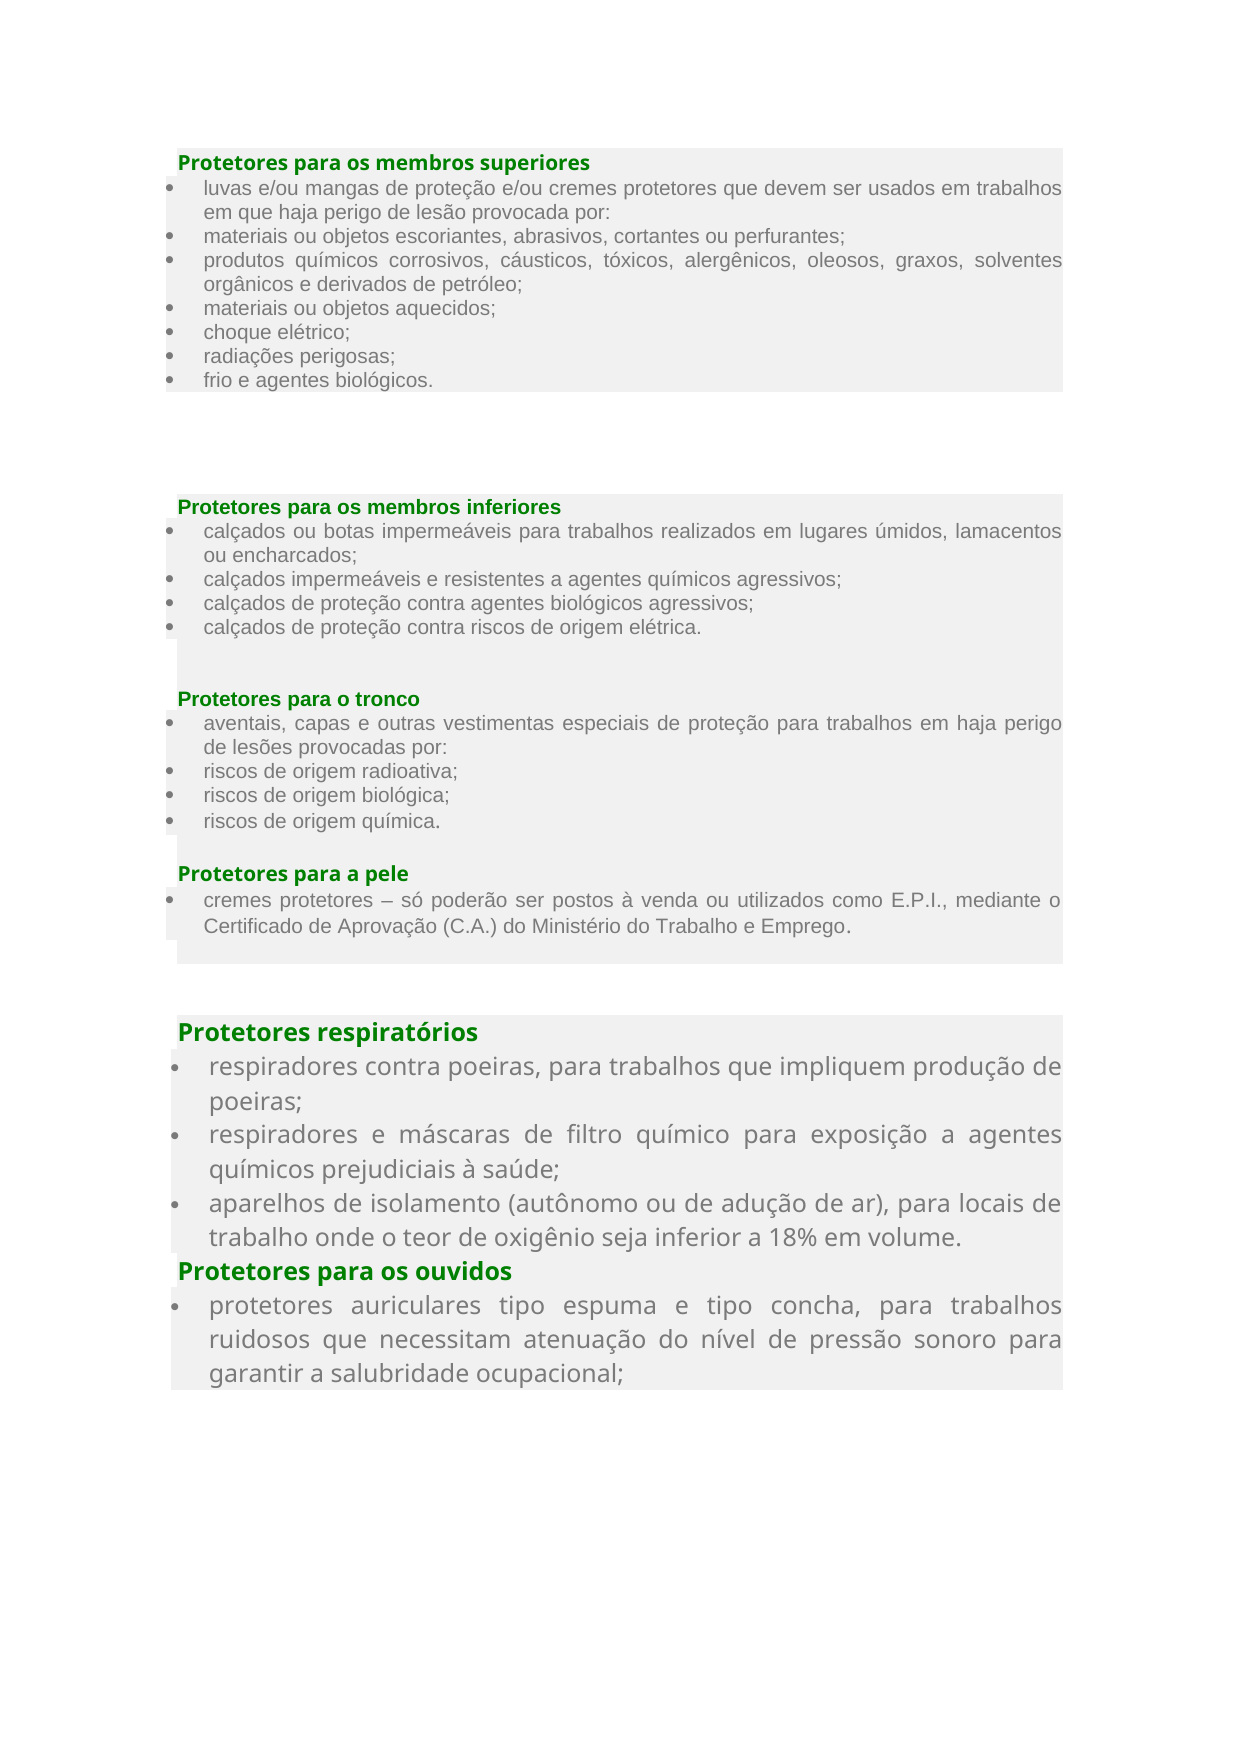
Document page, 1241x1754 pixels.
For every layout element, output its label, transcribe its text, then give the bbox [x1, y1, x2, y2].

text Protetores para os membros superiores [177, 148, 1063, 176]
text Protetores para o tronco [177, 687, 1063, 711]
list calçados impermeáveis e resistentes a agentes químicos agressivos; [166, 566, 1063, 591]
list produtos químicos corrosivos, cáusticos, tóxicos, alergênicos, oleosos, graxos, solventes orgânicos e derivados de petróleo; [166, 248, 1063, 296]
list radiações perigosas; [166, 344, 1063, 368]
list riscos de origem biológica; [166, 783, 1063, 807]
list materiais ou objetos aquecidos; [166, 296, 1063, 320]
list protetores auriculares tipo espuma e tipo concha, para trabalhos ruidosos que necessitam atenuação do nível de pressão sonoro para garantir a salubridade ocupacional; [171, 1287, 1063, 1390]
list aventais, capas e outras vestimentas especiais de proteção para trabalhos em haja perigo de lesões provocadas por: [166, 711, 1063, 758]
list cremes protetores – só poderão ser postos à venda ou utilizados como E.P.I., mediante o Certificado de Aprovação (C.A.) do Ministério do Trabalho e Emprego. [166, 887, 1063, 940]
list calçados ou botas impermeáveis para trabalhos realizados em lugares úmidos, lamacentos ou encharcados; [166, 518, 1063, 566]
text Protetores para os membros inferiores [177, 494, 1063, 518]
list frio e agentes biológicos. [166, 368, 1063, 392]
list respiradores e máscaras de filtro químico para exposição a agentes químicos prejudiciais à saúde; [171, 1117, 1063, 1185]
list materiais ou objetos escoriantes, abrasivos, cortantes ou perfurantes; [166, 224, 1063, 248]
text Protetores para a pele [177, 859, 1063, 887]
list riscos de origem radioativa; [166, 758, 1063, 783]
list aparelhos de isolamento (autônomo ou de adução de ar), para locais de trabalho onde o teor de oxigênio seja inferior a 18% em volume. [171, 1185, 1063, 1253]
text Protetores respiratórios [177, 1015, 1063, 1049]
list respiradores contra poeiras, para trabalhos que impliquem produção de poeiras; [171, 1049, 1063, 1117]
list choque elétrico; [166, 320, 1063, 344]
list riscos de origem química. [166, 807, 1063, 835]
text Protetores para os ouvidos [177, 1253, 1063, 1287]
list luvas e/ou mangas de proteção e/ou cremes protetores que devem ser usados em trabalhos em que haja perigo de lesão provocada por: [166, 176, 1063, 224]
list calçados de proteção contra agentes biológicos agressivos; [166, 591, 1063, 614]
list calçados de proteção contra riscos de origem elétrica. [166, 614, 1063, 639]
